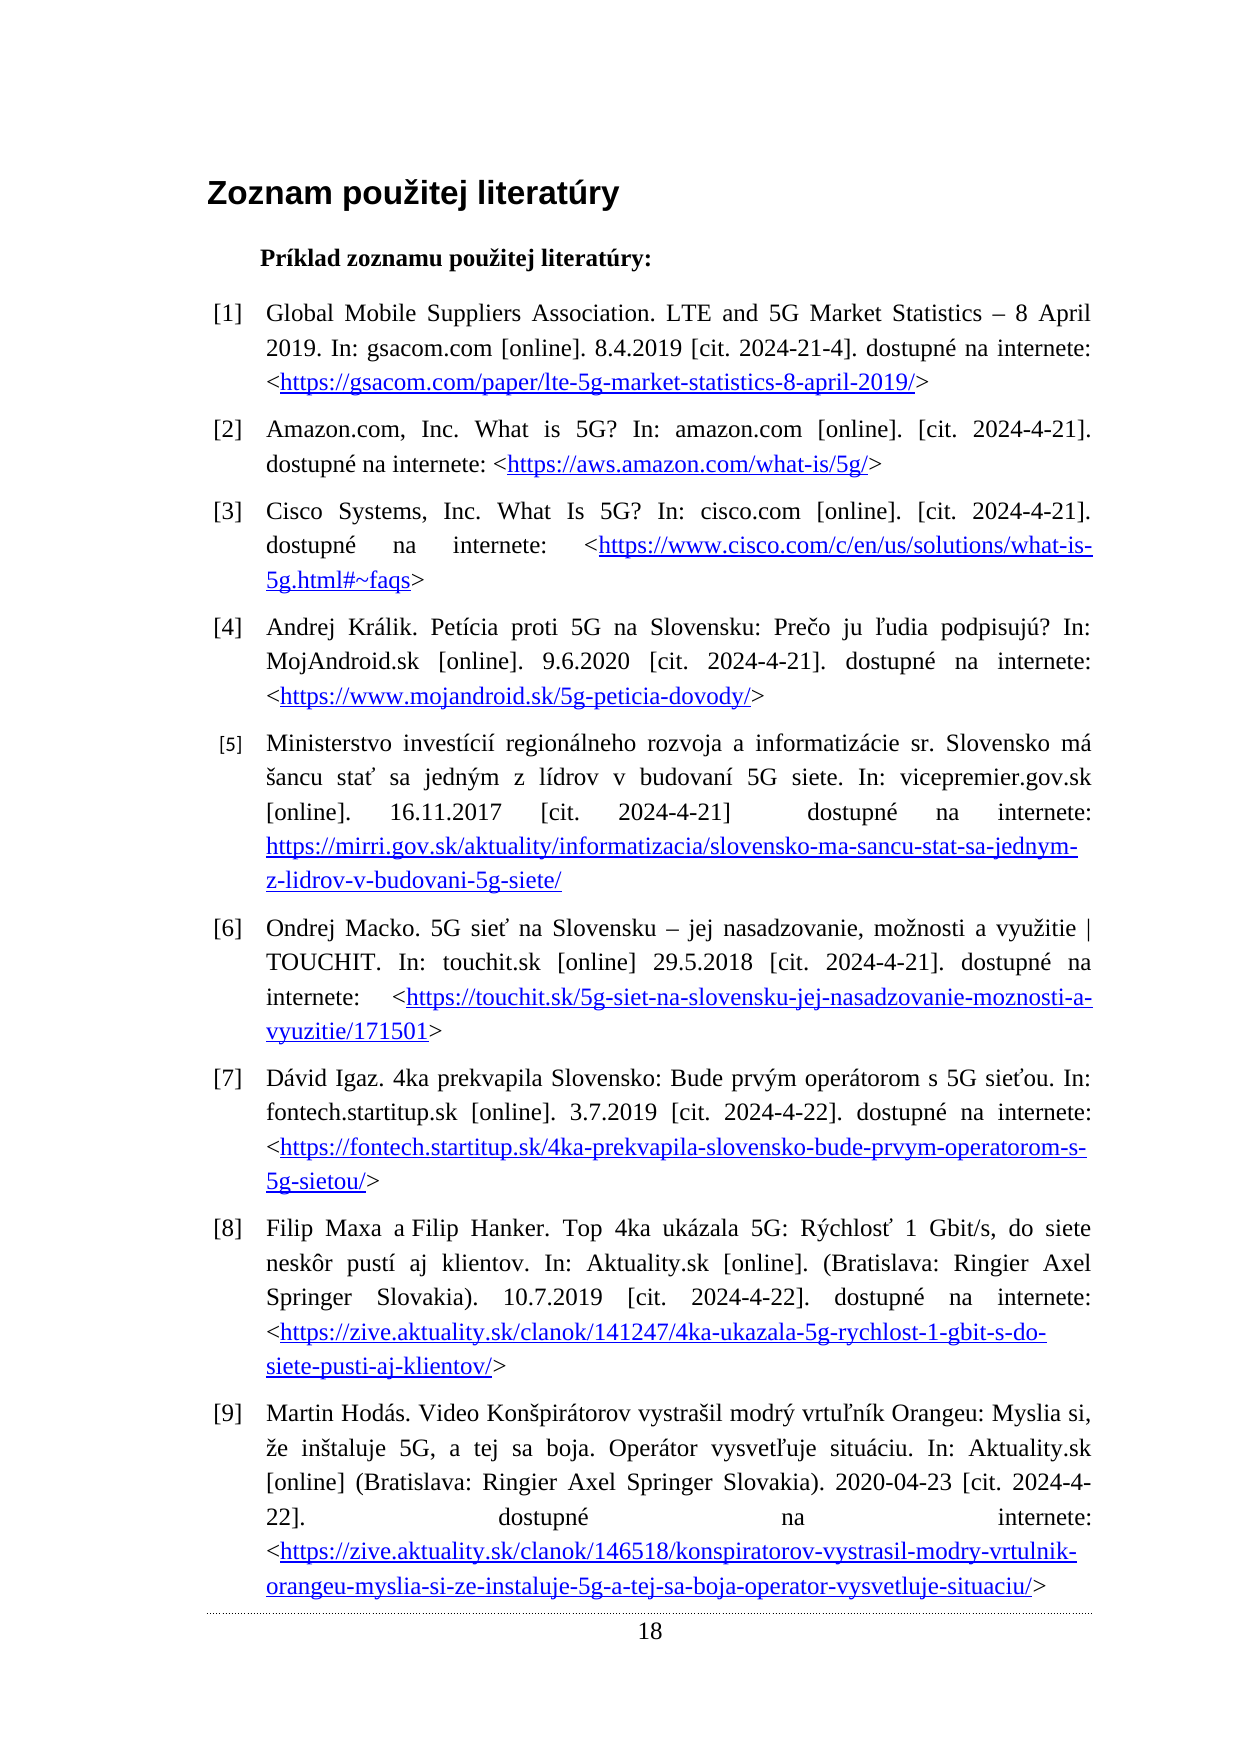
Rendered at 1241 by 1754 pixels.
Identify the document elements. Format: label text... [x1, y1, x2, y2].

text Global Mobile Suppliers Association. LTE and 5G Market Statistics – 8 April 2019. In: gsacom.com [online]. 8.4.2019 [cit. 2024-21-4]. dostupné na internete: <https://gsacom.com/paper/lte-5g-market-statistics-8-april-2019/> [242, 298, 1092, 396]
text Martin Hodás. Video Konšpirátorov vystrašil modrý vrtuľník Orangeu: Myslia si, že inštaluje 5G, a tej sa boja. Operátor vysvetľuje situáciu. In: Aktuality.sk [online] (Bratislava: Ringier Axel Springer Slovakia). 2020-04-23 [cit. 2024-4-22]. dostupné na internete: <https://zive.aktuality.sk/clanok/146518/konspiratorov-vystrasil-modry-vrtulnik-orangeu-myslia-si-ze-instaluje-5g-a-tej-sa-boja-operator-vysvetluje-situaciu/> [242, 1398, 1092, 1599]
text Dávid Igaz. 4ka prekvapila Slovensko: Bude prvým operátorom s 5G sieťou. In: fontech.startitup.sk [online]. 3.7.2019 [cit. 2024-4-22]. dostupné na internete: <https://fontech.startitup.sk/4ka-prekvapila-slovensko-bude-prvym-operatorom-s-5g-sietou/> [242, 1063, 1092, 1195]
text Ondrej Macko. 5G sieť na Slovensku – jej nasadzovanie, možnosti a využitie | TOUCHIT. In: touchit.sk [online] 29.5.2018 [cit. 2024-4-21]. dostupné na internete: <https://touchit.sk/5g-siet-na-slovensku-jej-nasadzovanie-moznosti-a-vyuzitie/171501> [242, 913, 1092, 1045]
text Andrej Králik. Petícia proti 5G na Slovensku: Prečo ju ľudia podpisujú? In: MojAndroid.sk [online]. 9.6.2020 [cit. 2024-4-21]. dostupné na internete: <https://www.mojandroid.sk/5g-peticia-dovody/> [242, 612, 1092, 709]
list Zoznam použitej literatúry [207, 173, 1092, 211]
text Filip Maxa a Filip Hanker. Top 4ka ukázala 5G: Rýchlosť 1 Gbit/s, do siete neskôr pustí aj klientov. In: Aktuality.sk [online]. (Bratislava: Ringier Axel Springer Slovakia). 10.7.2019 [cit. 2024-4-22]. dostupné na internete: <https://zive.aktuality.sk/clanok/141247/4ka-ukazala-5g-rychlost-1-gbit-s-do-siete-pusti-aj-klientov/> [242, 1213, 1092, 1380]
text Amazon.com, Inc. What is 5G? In: amazon.com [online]. [cit. 2024-4-21]. dostupné na internete: <https://aws.amazon.com/what-is/5g/> [242, 414, 1092, 478]
text Príklad zoznamu použitej literatúry: [207, 243, 1092, 272]
text Ministerstvo investícií regionálneho rozvoja a informatizácie sr. Slovensko má šancu stať sa jedným z lídrov v budovaní 5G siete. In: vicepremier.gov.sk [online]. 16.11.2017 [cit. 2024-4-21] dostupné na internete: https://mirri.gov.sk/aktuality/informatizacia/slovensko-ma-sancu-stat-sa-jednym-z-lidrov-v-budovani-5g-siete/ [242, 728, 1092, 894]
text Cisco Systems, Inc. What Is 5G? In: cisco.com [online]. [cit. 2024-4-21]. dostupné na internete: <https://www.cisco.com/c/en/us/solutions/what-is-5g.html#~faqs> [242, 496, 1092, 593]
